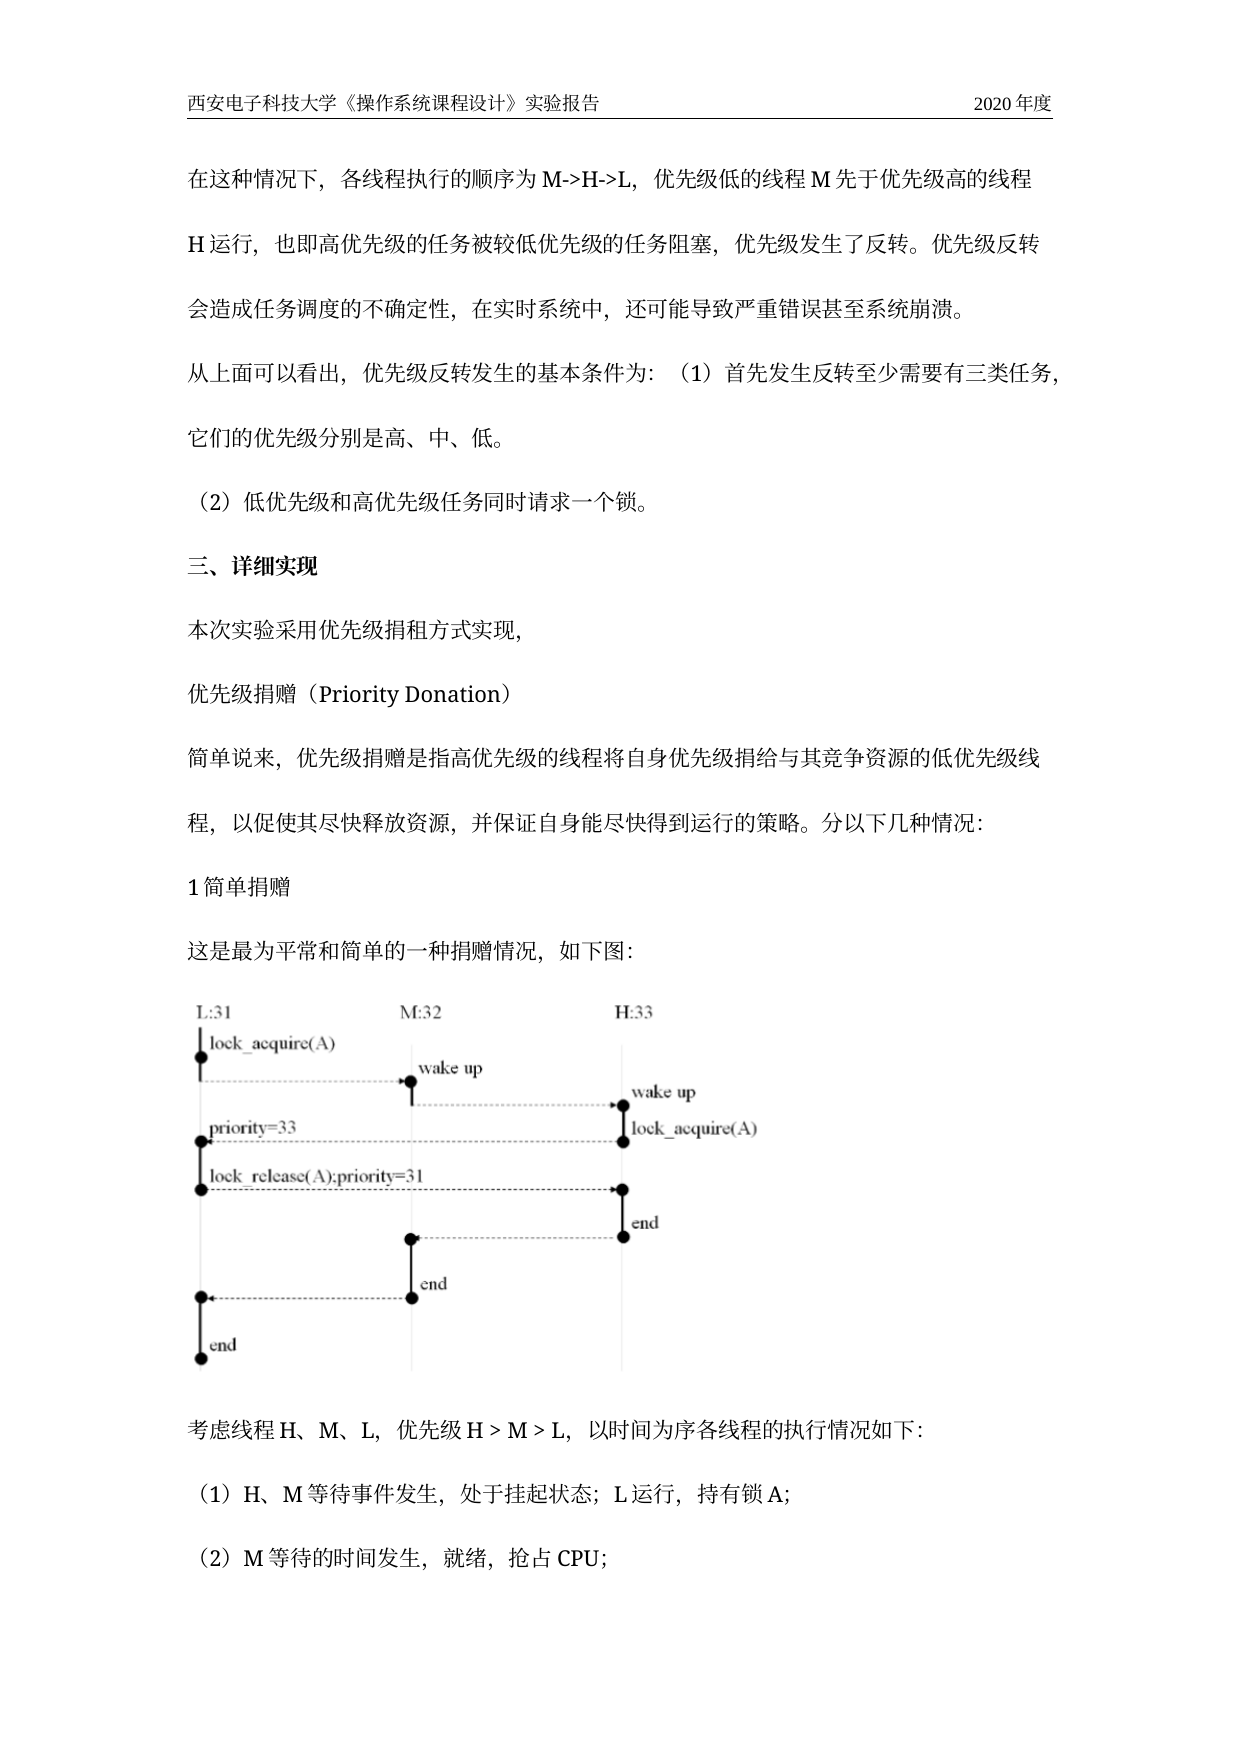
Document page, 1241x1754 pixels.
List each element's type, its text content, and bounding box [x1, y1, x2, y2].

text 本次实验采用优先级捐租方式实现， [187, 613, 1053, 645]
text （2）低优先级和高优先级任务同时请求一个锁。 [187, 485, 1053, 517]
text 考虑线程H、M、L，优先级H > M > L，以时间为序各线程的执行情况如下： [187, 1413, 1053, 1446]
text 简单说来，优先级捐赠是指高优先级的线程将自身优先级捐给与其竞争资源的低优先级线程，以促使其尽快释放资源，并保证自身能尽快得到运行的策略。分以下几种情况： [187, 741, 1053, 838]
text 从上面可以看出，优先级反转发生的基本条件为：（1）首先发生反转至少需要有三类任务，它们的优先级分别是高、中、低。 [187, 356, 1053, 453]
text 1简单捐赠 [187, 870, 1053, 902]
text 这是最为平常和简单的一种捐赠情况，如下图： [187, 934, 1053, 966]
text （2）M等待的时间发生，就绪，抢占CPU； [187, 1541, 1053, 1574]
text 三、详细实现 [187, 549, 1053, 581]
text 在这种情况下，各线程执行的顺序为M->H->L，优先级低的线程M先于优先级高的线程H运行，也即高优先级的任务被较低优先级的任务阻塞，优先级发生了反转。优先级反转会造成任务调度的不确定性，在实时系统中，还可能导致严重错误甚至系统崩溃。 [187, 162, 1053, 324]
picture [187, 997, 767, 1377]
text 优先级捐赠（Priority Donation） [187, 677, 1053, 709]
text （1）H、M等待事件发生，处于挂起状态；L运行，持有锁A； [187, 1477, 1053, 1510]
